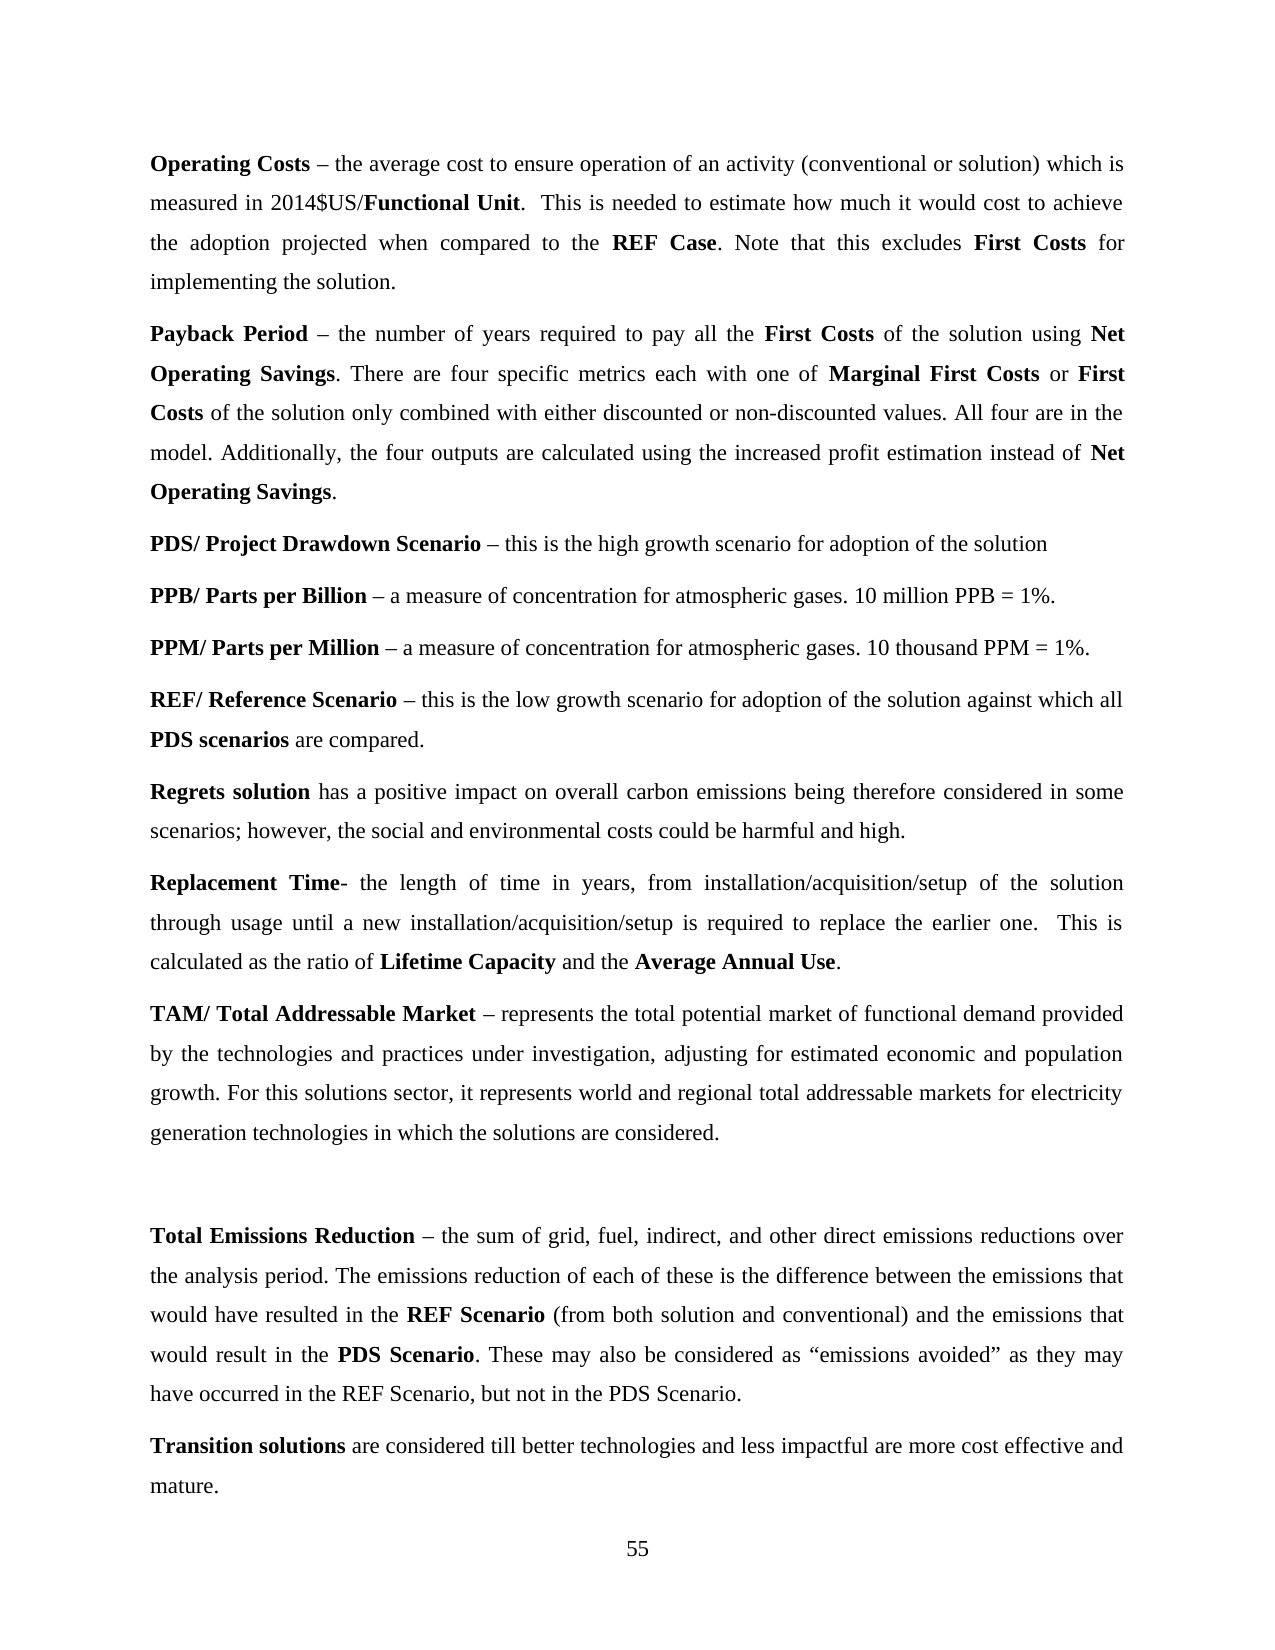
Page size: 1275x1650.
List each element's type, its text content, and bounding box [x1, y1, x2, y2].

text TAM/ Total Addressable Market – represents the total potential market of functional demand provided by the technologies and practices under investigation, adjusting for estimated economic and population growth. For this solutions sector, it represents world and regional total addressable markets for electricity generation technologies in which the solutions are considered. [150, 1000, 1125, 1145]
text Operating Costs – the average cost to ensure operation of an activity (conventional or solution) which is measured in 2014$US/Functional Unit. This is needed to estimate how much it would cost to achieve the adoption projected when compared to the REF Case. Note that this excludes First Costs for implementing the solution. [150, 150, 1125, 295]
text PPB/ Parts per Billion – a measure of concentration for atmospheric gases. 10 million PPB = 1%. [150, 582, 1125, 609]
text REF/ Reference Scenario – this is the low growth scenario for adoption of the solution against which all PDS scenarios are compared. [150, 686, 1125, 752]
text Regrets solution has a positive impact on overall carbon emissions being therefore considered in some scenarios; however, the social and environmental costs could be harmful and high. [150, 778, 1125, 843]
text Payback Period – the number of years required to pay all the First Costs of the solution using Net Operating Savings. There are four specific metrics each with one of Marginal First Costs or First Costs of the solution only combined with either discounted or non-discounted values. All four are in the model. Additionally, the four outputs are calculated using the increased profit estimation instead of Net Operating Savings. [150, 320, 1125, 505]
text PDS/ Project Drawdown Scenario – this is the high growth scenario for adoption of the solution [150, 530, 1125, 557]
text Replacement Time- the length of time in years, from installation/acquisition/setup of the solution through usage until a new installation/acquisition/setup is required to replace the earlier one. This is calculated as the ratio of Lifetime Capacity and the Average Annual Use. [150, 869, 1125, 974]
text Total Emissions Reduction – the sum of grid, fuel, indirect, and other direct emissions reductions over the analysis period. The emissions reduction of each of these is the difference between the emissions that would have resulted in the REF Scenario (from both solution and conventional) and the emissions that would result in the PDS Scenario. These may also be considered as “emissions avoided” as they may have occurred in the REF Scenario, but not in the PDS Scenario. [150, 1222, 1125, 1407]
text Transition solutions are considered till better technologies and less impactful are more cost effective and mature. [150, 1432, 1125, 1498]
text PPM/ Parts per Million – a measure of concentration for atmospheric gases. 10 thousand PPM = 1%. [150, 634, 1125, 661]
